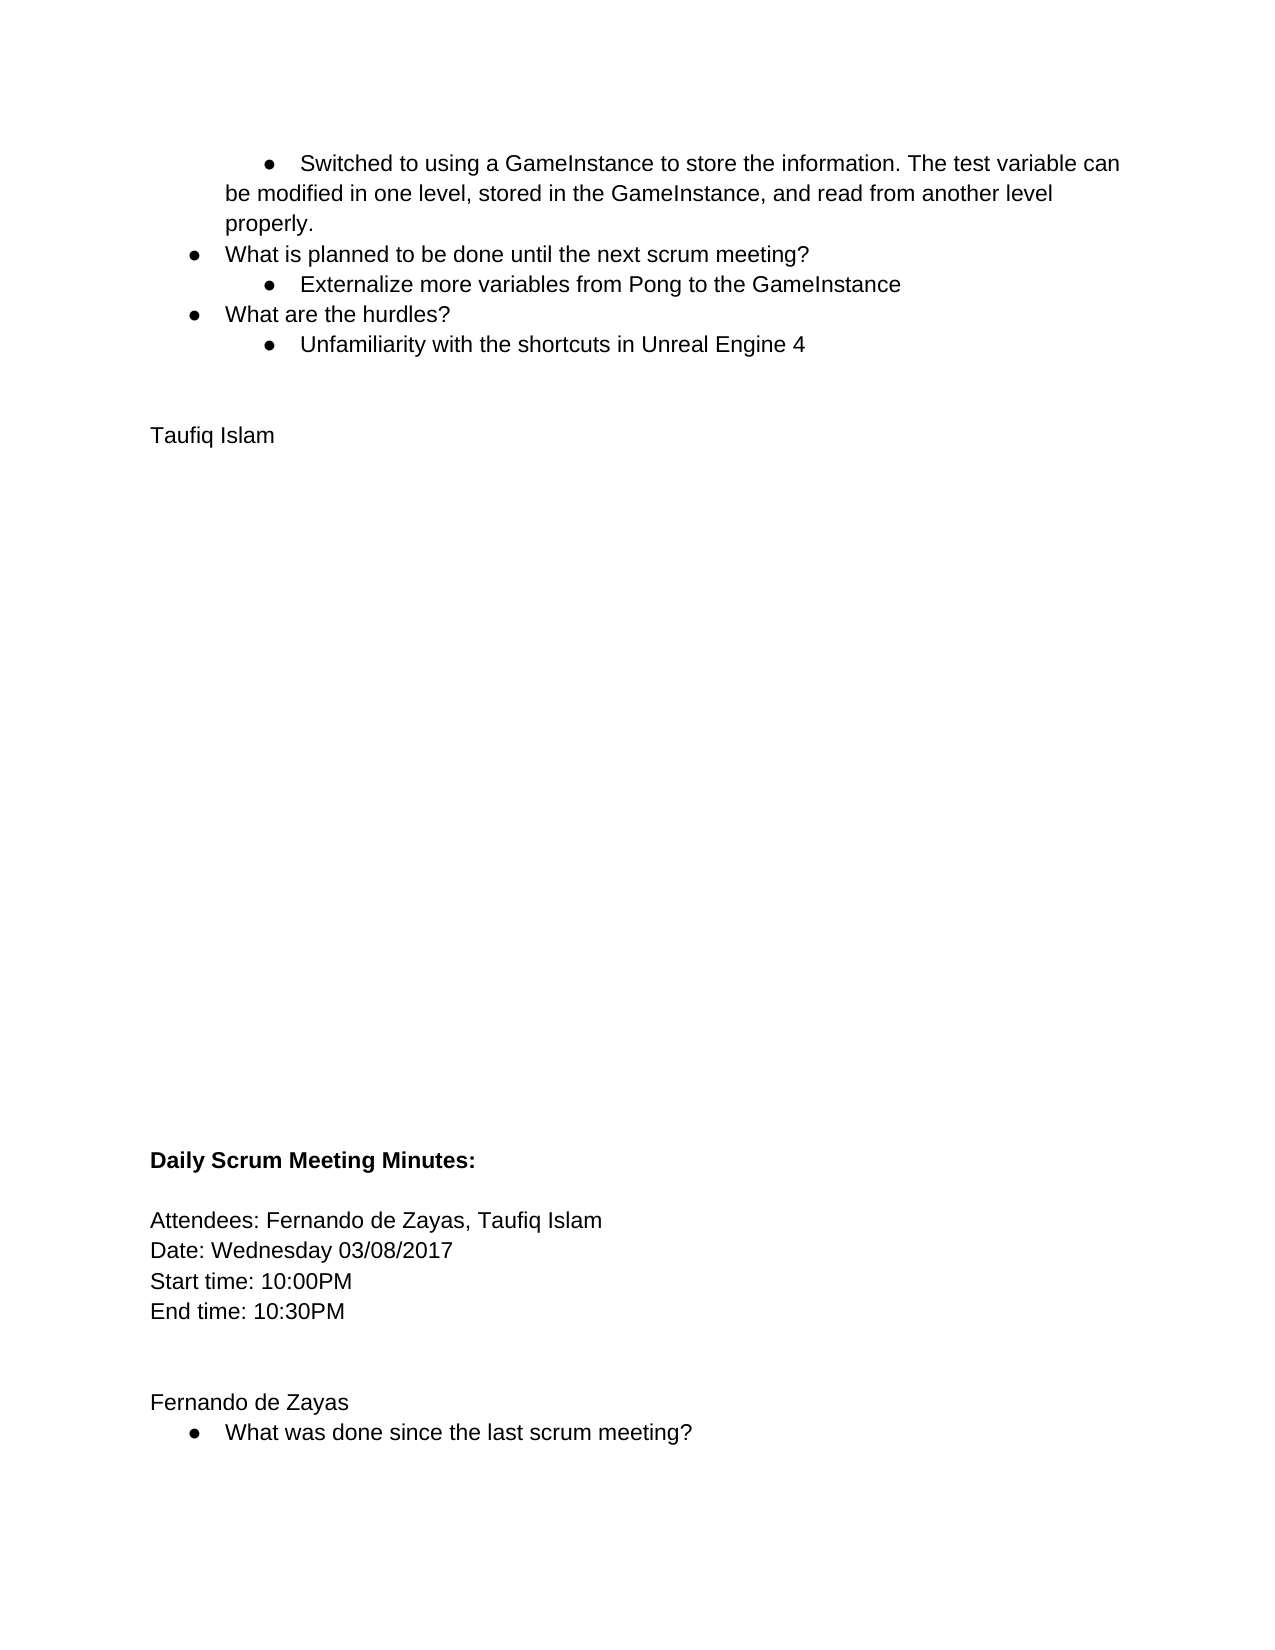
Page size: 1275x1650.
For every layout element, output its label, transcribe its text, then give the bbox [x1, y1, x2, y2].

list What was done since the last scrum meeting? [187, 1419, 1125, 1445]
text Start time: 10:00PM [150, 1268, 1125, 1294]
list Externalize more variables from Pong to the GameInstance [225, 271, 1125, 297]
text Date: Wednesday 03/08/2017 [150, 1237, 1125, 1264]
text Taufiq Islam [150, 422, 1125, 448]
text Daily Scrum Meeting Minutes: [150, 1147, 1125, 1173]
list What is planned to be done until the next scrum meeting? [187, 241, 1125, 267]
text Attendees: Fernando de Zayas, Taufiq Islam [150, 1207, 1125, 1234]
list What are the hurdles? [187, 301, 1125, 327]
list Unfamiliarity with the shortcuts in Unreal Engine 4 [225, 331, 1125, 358]
text End time: 10:30PM [150, 1298, 1125, 1324]
list Switched to using a GameInstance to store the information. The test variable can be modified in one level, stored in the GameInstance, and read from another level properly. [225, 150, 1125, 237]
text Fernando de Zayas [150, 1388, 1125, 1415]
